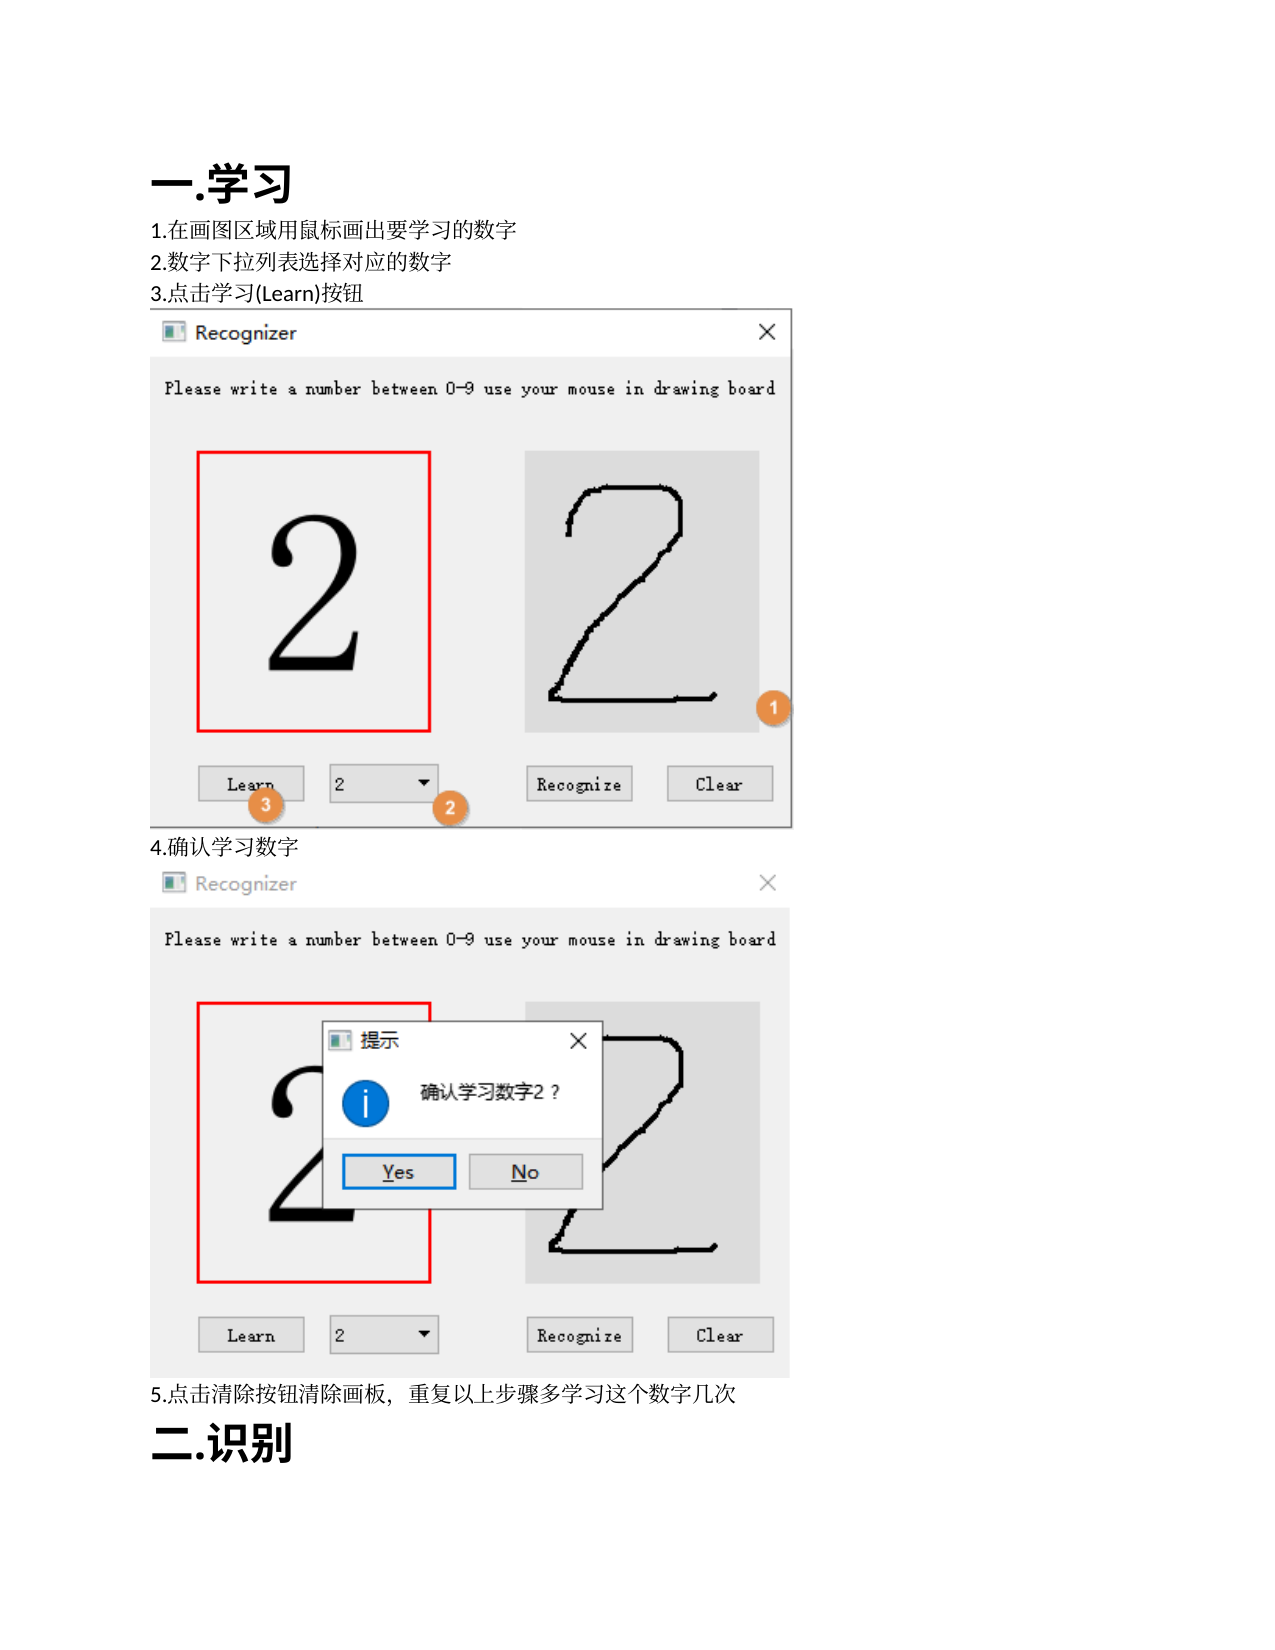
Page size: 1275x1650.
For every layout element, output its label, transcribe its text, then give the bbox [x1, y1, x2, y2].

text 3.点击学习(Learn)按钮 [150, 276, 1125, 308]
text 4.确认学习数字 [150, 830, 1125, 861]
picture [150, 307, 794, 830]
text 2.数字下拉列表选择对应的数字 [150, 245, 1125, 276]
text 5.点击清除按钮清除画板，重复以上步骤多学习这个数字几次 [150, 1377, 1125, 1409]
text 1.在画图区域用鼠标画出要学习的数字 [150, 213, 1125, 245]
picture [150, 861, 790, 1378]
